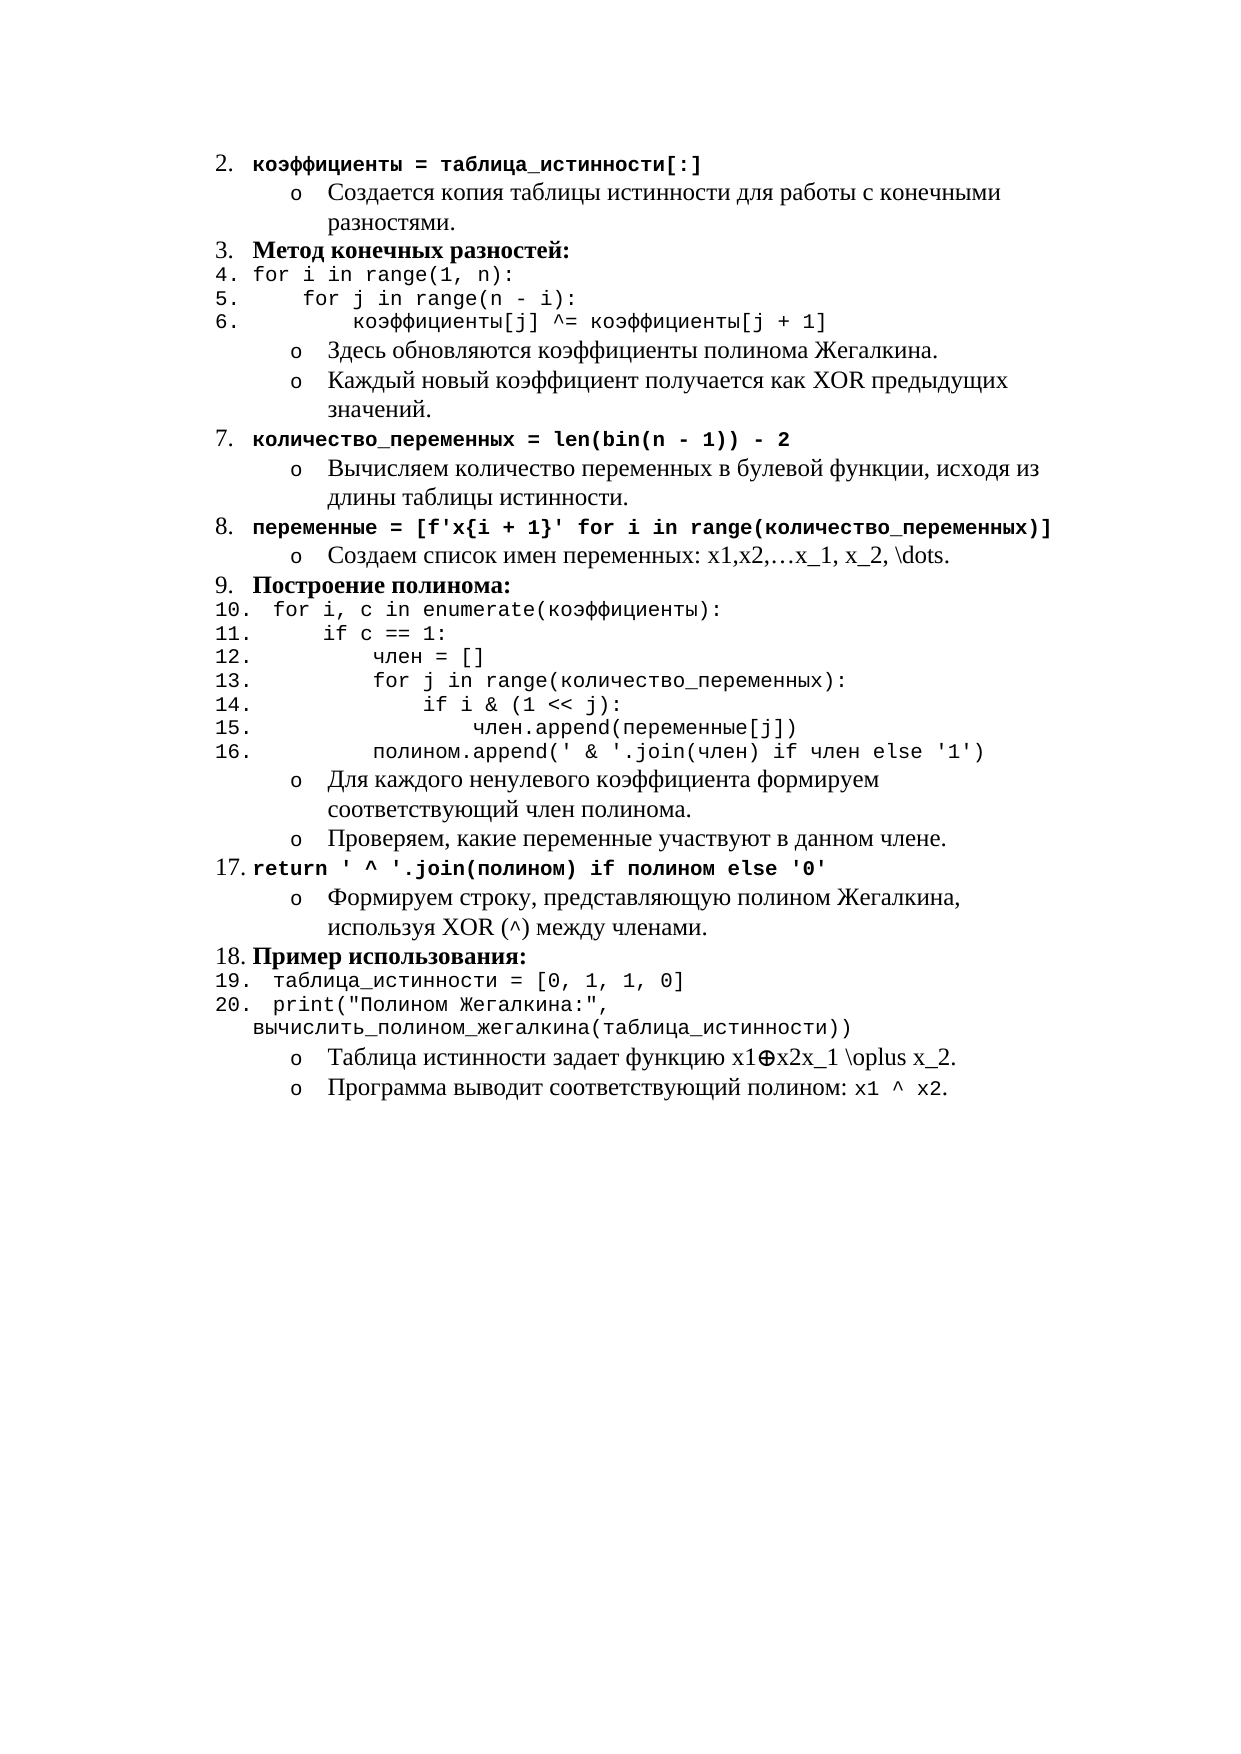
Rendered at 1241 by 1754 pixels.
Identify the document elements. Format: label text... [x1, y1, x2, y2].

list if c == 1: [215, 623, 1063, 646]
list Построение полинома: [215, 570, 1063, 599]
list for i in range(1, n): [215, 264, 1063, 288]
list Формируем строку, представляющую полином Жегалкина, используя XOR (^) между членами. [290, 882, 1063, 941]
list Для каждого ненулевого коэффициента формируем соответствующий член полинома. [290, 764, 1063, 823]
list for j in range(n - i): [215, 288, 1063, 312]
list член = [] [215, 646, 1063, 670]
list таблица_истинности = [0, 1, 1, 0] [215, 970, 1063, 993]
list Каждый новый коэффициент получается как XOR предыдущих значений. [290, 365, 1063, 423]
list полином.append(' & '.join(член) if член else '1') [215, 741, 1063, 764]
list член.append(переменные[j]) [215, 717, 1063, 741]
list Вычисляем количество переменных в булевой функции, исходя из длины таблицы истинности. [290, 453, 1063, 511]
list переменные = [f'x{i + 1}' for i in range(количество_переменных)] [215, 511, 1063, 541]
list Проверяем, какие переменные участвуют в данном члене. [290, 823, 1063, 852]
list коэффициенты = таблица_истинности[:] [215, 148, 1063, 177]
list коэффициенты[j] ^= коэффициенты[j + 1] [215, 312, 1063, 335]
list Создаем список имен переменных: x1,x2,…x_1, x_2, \dots. [290, 541, 1063, 570]
list for i, c in enumerate(коэффициенты): [215, 599, 1063, 623]
list if i & (1 << j): [215, 693, 1063, 717]
list количество_переменных = len(bin(n - 1)) - 2 [215, 423, 1063, 453]
list return ' ^ '.join(полином) if полином else '0' [215, 852, 1063, 882]
list for j in range(количество_переменных): [215, 670, 1063, 693]
list Программа выводит соответствующий полином: x1 ^ x2. [290, 1072, 1063, 1101]
list Таблица истинности задает функцию x1⊕x2x_1 \oplus x_2. [290, 1041, 1063, 1072]
list Создается копия таблицы истинности для работы с конечными разностями. [290, 177, 1063, 236]
list Пример использования: [215, 941, 1063, 970]
list Здесь обновляются коэффициенты полинома Жегалкина. [290, 335, 1063, 365]
list print("Полином Жегалкина:", вычислить_полином_жегалкина(таблица_истинности)) [215, 993, 1063, 1041]
list Метод конечных разностей: [215, 236, 1063, 264]
